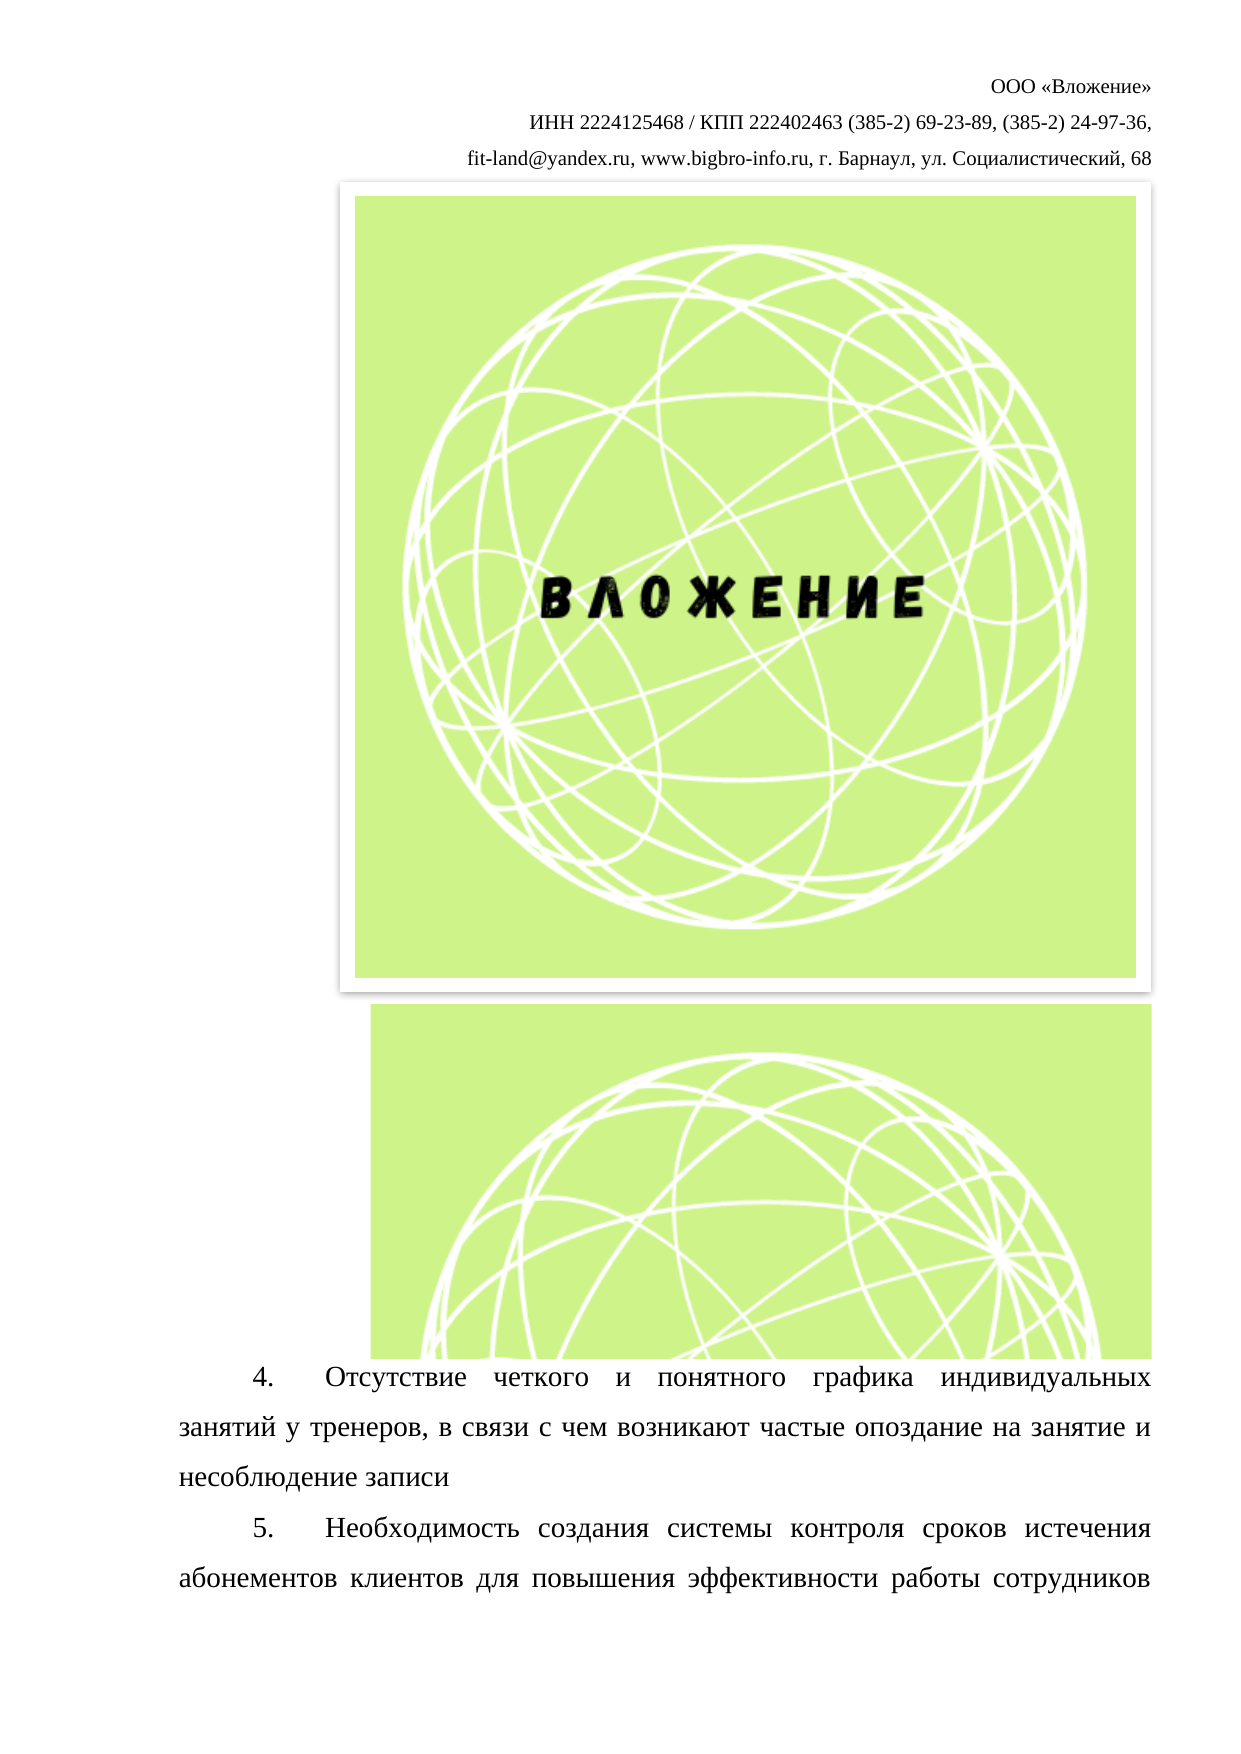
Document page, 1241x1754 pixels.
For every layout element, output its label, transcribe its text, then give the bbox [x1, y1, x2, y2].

list Отсутствие четкого и понятного графика индивидуальных занятий у тренеров, в связи с чем возникают частые опоздание на занятие и несоблюдение записи [178, 1359, 1152, 1493]
picture [370, 1004, 1152, 1359]
list Необходимость создания системы контроля сроков истечения абонементов клиентов для повышения эффективности работы сотрудников колл- центра и возможности формировать индивидуальные предложения для постоянных клиентов. [178, 1510, 1152, 1594]
picture [355, 196, 1136, 978]
